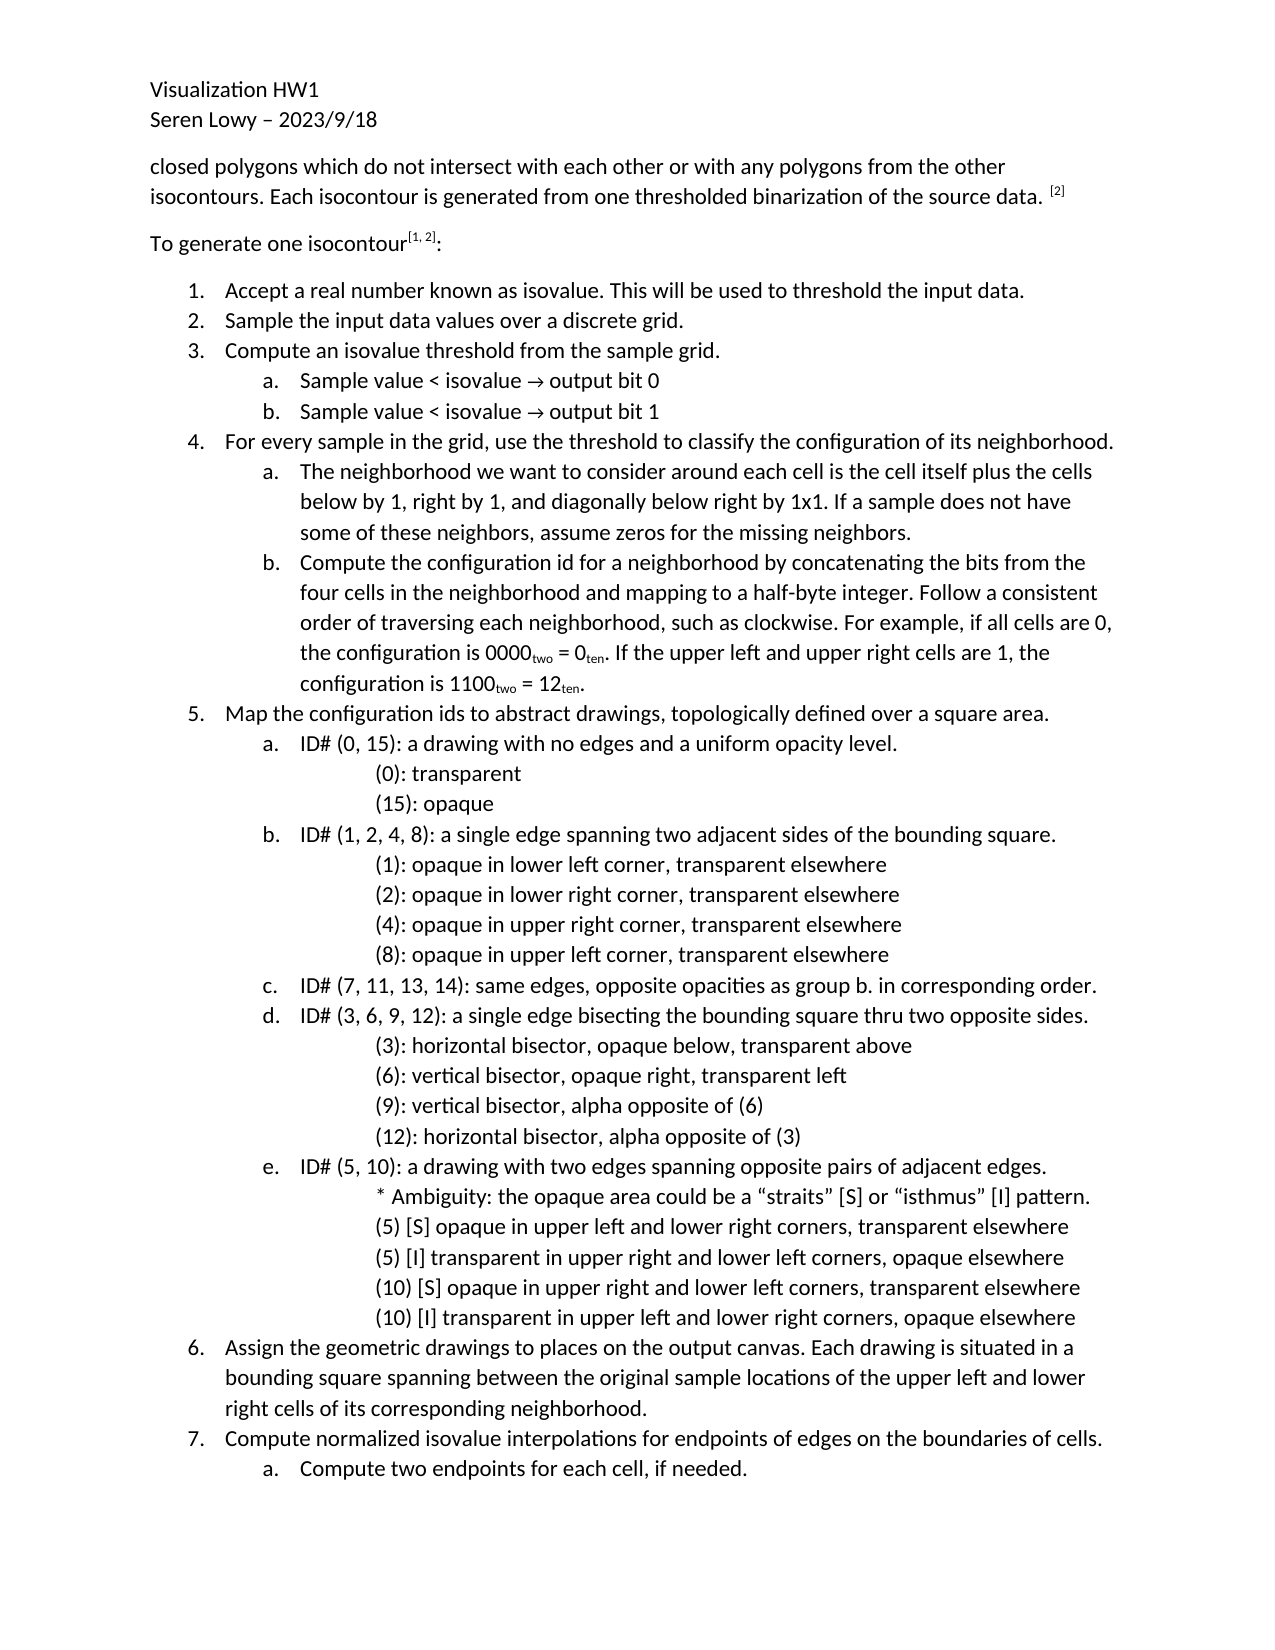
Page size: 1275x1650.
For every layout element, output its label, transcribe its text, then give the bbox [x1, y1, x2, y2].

list (15): opaque [375, 789, 1125, 817]
list (9): vertical bisector, alpha opposite of (6) [375, 1092, 1125, 1119]
list Compute the configuration id for a neighborhood by concatenating the bits from the four cells in the neighborhood and mapping to a half-byte integer. Follow a consistent order of traversing each neighborhood, such as clockwise. For example, if all cells are 0, the configuration is 0000two = 0ten. If the upper left and upper right cells are 1, the configuration is 1100two = 12ten. [262, 548, 1125, 697]
list (5) [S] opaque in upper left and lower right corners, transparent elsewhere [375, 1212, 1125, 1240]
list (1): opaque in lower left corner, transparent elsewhere [375, 850, 1125, 878]
list ID# (7, 11, 13, 14): same edges, opposite opacities as group b. in corresponding order. [262, 971, 1125, 999]
list ID# (5, 10): a drawing with two edges spanning opposite pairs of adjacent edges. [262, 1152, 1125, 1180]
list For every sample in the grid, use the threshold to classify the configuration of its neighborhood. [187, 427, 1125, 455]
list Map the configuration ids to abstract drawings, topologically defined over a square area. [187, 699, 1125, 727]
list (3): horizontal bisector, opaque below, transparent above [375, 1031, 1125, 1059]
list * Ambiguity: the opaque area could be a “straits” [S] or “isthmus” [I] pattern. [375, 1182, 1125, 1210]
list (10) [S] opaque in upper right and lower left corners, transparent elsewhere [375, 1273, 1125, 1301]
list Compute normalized isovalue interpolations for endpoints of edges on the boundaries of cells. [187, 1424, 1125, 1452]
list The neighborhood we want to consider around each cell is the cell itself plus the cells below by 1, right by 1, and diagonally below right by 1x1. If a sample does not have some of these neighbors, assume zeros for the missing neighbors. [262, 457, 1125, 546]
list Compute two endpoints for each cell, if needed. [262, 1454, 1125, 1482]
list Sample value < isovalue → output bit 0 [262, 367, 1125, 394]
list (2): opaque in lower right corner, transparent elsewhere [375, 880, 1125, 908]
list (0): transparent [375, 759, 1125, 787]
list (6): vertical bisector, opaque right, transparent left [375, 1061, 1125, 1089]
list ID# (1, 2, 4, 8): a single edge spanning two adjacent sides of the bounding square. [262, 820, 1125, 848]
list (5) [I] transparent in upper right and lower left corners, opaque elsewhere [375, 1243, 1125, 1271]
list (8): opaque in upper left corner, transparent elsewhere [375, 941, 1125, 968]
list (12): horizontal bisector, alpha opposite of (3) [375, 1122, 1125, 1150]
list Compute an isovalue threshold from the sample grid. [187, 336, 1125, 364]
list Sample the input data values over a discrete grid. [187, 306, 1125, 334]
list (10) [I] transparent in upper left and lower right corners, opaque elsewhere [375, 1303, 1125, 1331]
text To generate one isocontour[1, 2]: [150, 229, 1125, 257]
list ID# (3, 6, 9, 12): a single edge bisecting the bounding square thru two opposite sides. [262, 1001, 1125, 1029]
list Sample value < isovalue → output bit 1 [262, 397, 1125, 425]
list Assign the geometric drawings to places on the output canvas. Each drawing is situated in a bounding square spanning between the original sample locations of the upper left and lower right cells of its corresponding neighborhood. [187, 1333, 1125, 1422]
list (4): opaque in upper right corner, transparent elsewhere [375, 910, 1125, 938]
list Accept a real number known as isovalue. This will be used to threshold the input data. [187, 276, 1125, 304]
list ID# (0, 15): a drawing with no edges and a uniform opacity level. [262, 729, 1125, 757]
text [150, 152, 1125, 210]
